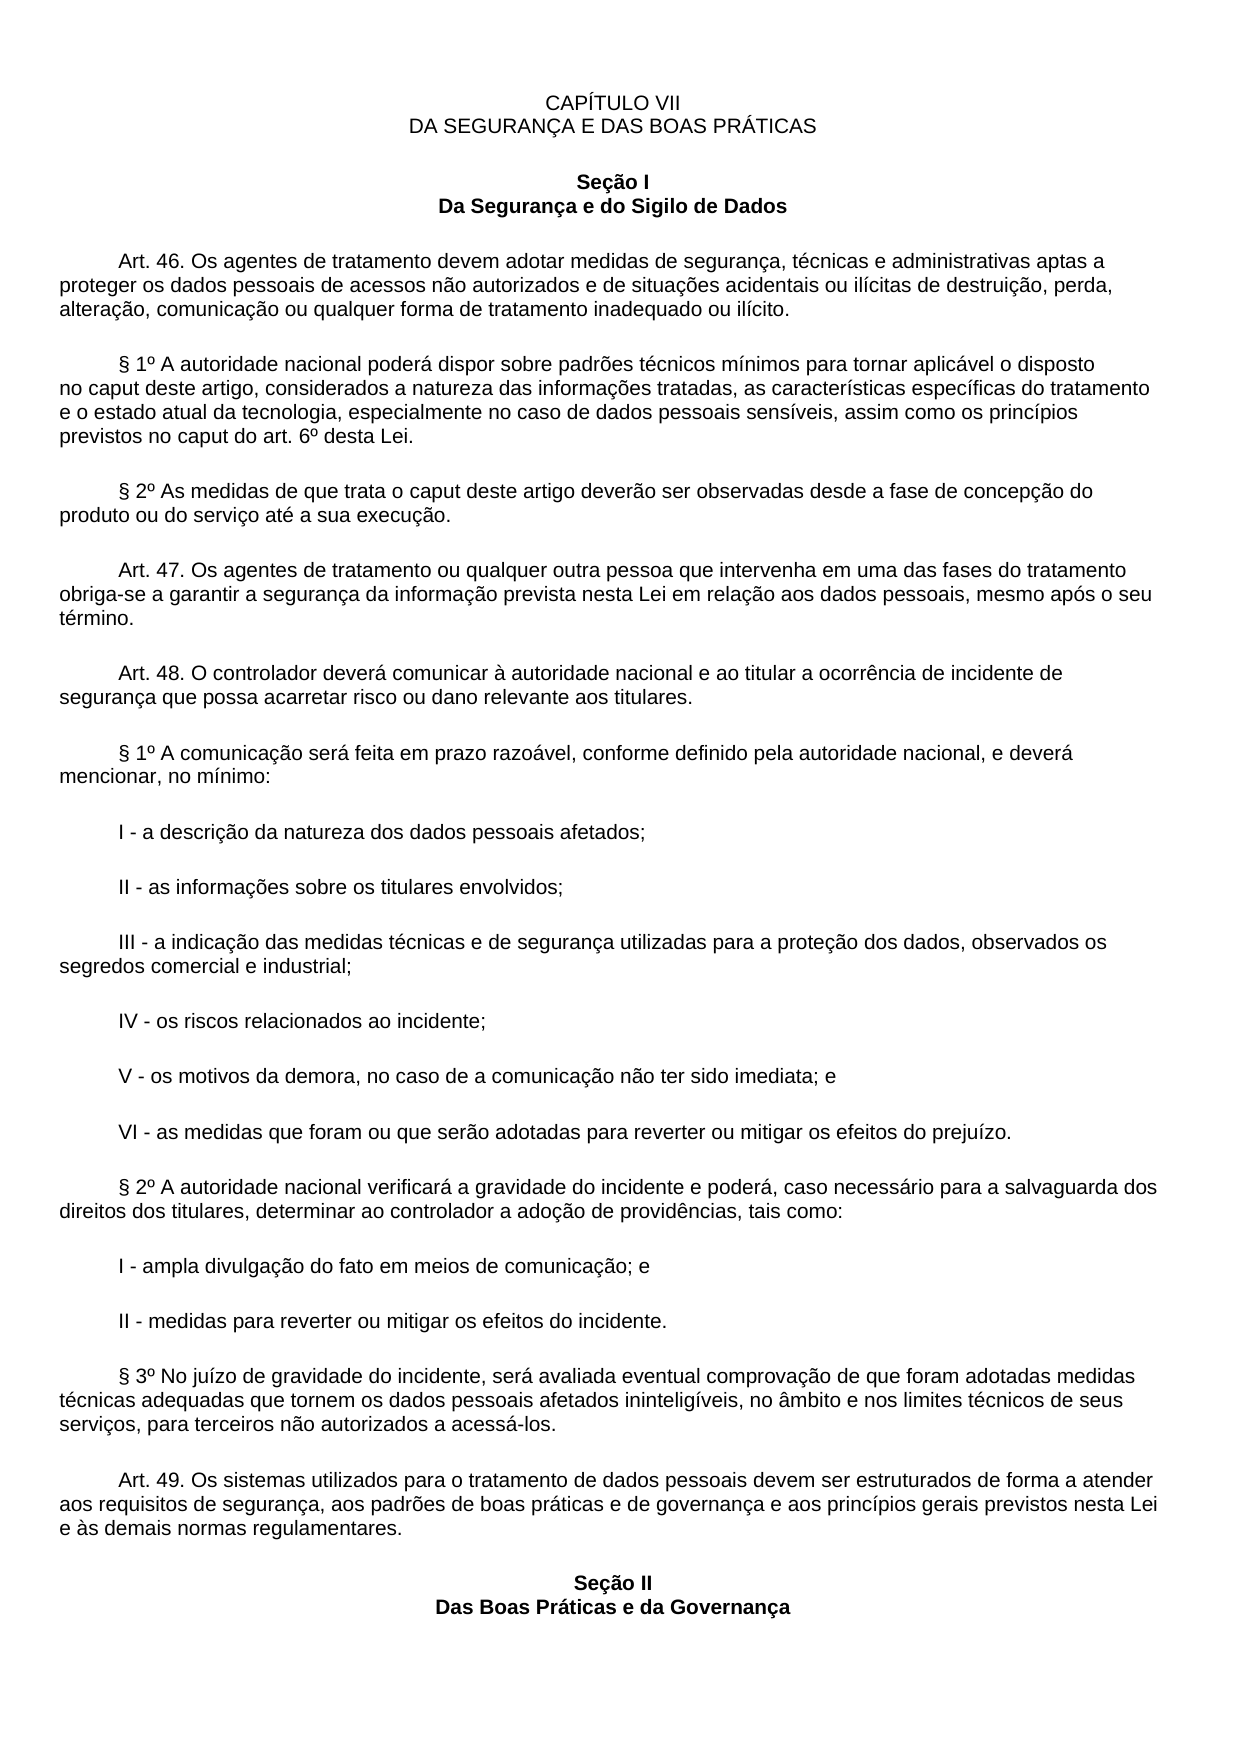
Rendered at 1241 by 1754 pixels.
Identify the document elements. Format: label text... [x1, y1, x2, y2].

text Art. 48. O controlador deverá comunicar à autoridade nacional e ao titular a ocorrência de incidente de segurança que possa acarretar risco ou dano relevante aos titulares. [59, 661, 1167, 709]
text Seção II Das Boas Práticas e da Governança [59, 1571, 1167, 1618]
text I - ampla divulgação do fato em meios de comunicação; e [59, 1254, 1167, 1278]
text § 1º A comunicação será feita em prazo razoável, conforme definido pela autoridade nacional, e deverá mencionar, no mínimo: [59, 740, 1167, 788]
text III - a indicação das medidas técnicas e de segurança utilizadas para a proteção dos dados, observados os segredos comercial e industrial; [59, 930, 1167, 978]
text II - medidas para reverter ou mitigar os efeitos do incidente. [59, 1309, 1167, 1333]
text V - os motivos da demora, no caso de a comunicação não ter sido imediata; e [59, 1064, 1167, 1088]
text VI - as medidas que foram ou que serão adotadas para reverter ou mitigar os efeitos do prejuízo. [59, 1119, 1167, 1143]
text IV - os riscos relacionados ao incidente; [59, 1009, 1167, 1033]
text § 2º As medidas de que trata o caput deste artigo deverão ser observadas desde a fase de concepção do produto ou do serviço até a sua execução. [59, 479, 1167, 527]
text Art. 47. Os agentes de tratamento ou qualquer outra pessoa que intervenha em uma das fases do tratamento obriga-se a garantir a segurança da informação prevista nesta Lei em relação aos dados pessoais, mesmo após o seu término. [59, 558, 1167, 630]
text Art. 49. Os sistemas utilizados para o tratamento de dados pessoais devem ser estruturados de forma a atender aos requisitos de segurança, aos padrões de boas práticas e de governança e aos princípios gerais previstos nesta Lei e às demais normas regulamentares. [59, 1467, 1167, 1539]
text II - as informações sobre os titulares envolvidos; [59, 875, 1167, 899]
text § 2º A autoridade nacional verificará a gravidade do incidente e poderá, caso necessário para a salvaguarda dos direitos dos titulares, determinar ao controlador a adoção de providências, tais como: [59, 1175, 1167, 1223]
text I - a descrição da natureza dos dados pessoais afetados; [59, 819, 1167, 843]
text CAPÍTULO VII DA SEGURANÇA E DAS BOAS PRÁTICAS [59, 90, 1167, 138]
text Seção I Da Segurança e do Sigilo de Dados [59, 169, 1167, 217]
text § 1º A autoridade nacional poderá dispor sobre padrões técnicos mínimos para tornar aplicável o disposto no caput deste artigo, considerados a natureza das informações tratadas, as características específicas do tratamento e o estado atual da tecnologia, especialmente no caso de dados pessoais sensíveis, assim como os princípios previstos no caput do art. 6º desta Lei. [59, 352, 1167, 448]
text Art. 46. Os agentes de tratamento devem adotar medidas de segurança, técnicas e administrativas aptas a proteger os dados pessoais de acessos não autorizados e de situações acidentais ou ilícitas de destruição, perda, alteração, comunicação ou qualquer forma de tratamento inadequado ou ilícito. [59, 249, 1167, 321]
text § 3º No juízo de gravidade do incidente, será avaliada eventual comprovação de que foram adotadas medidas técnicas adequadas que tornem os dados pessoais afetados ininteligíveis, no âmbito e nos limites técnicos de seus serviços, para terceiros não autorizados a acessá-los. [59, 1364, 1167, 1436]
